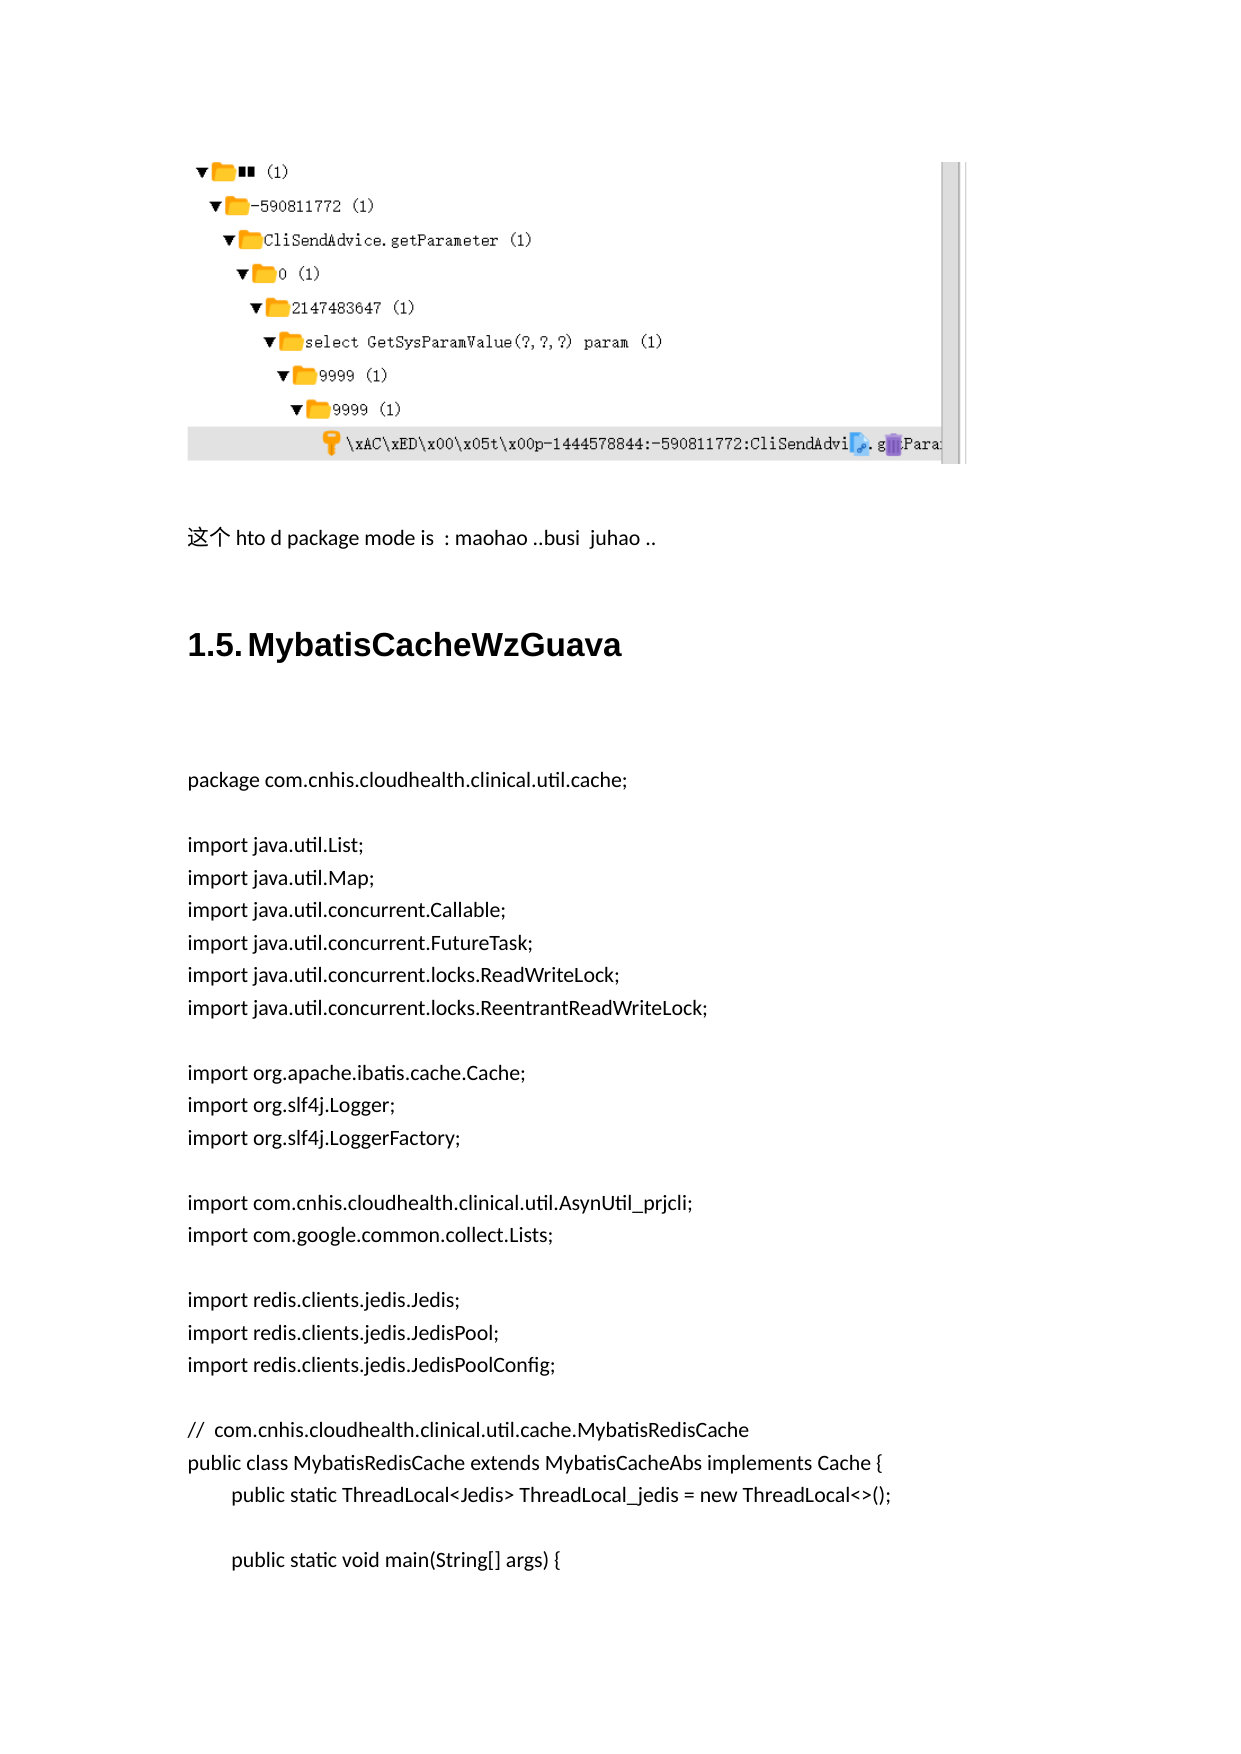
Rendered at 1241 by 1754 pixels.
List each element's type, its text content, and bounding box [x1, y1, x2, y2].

text public static ThreadLocal<Jedis> ThreadLocal_jedis = new ThreadLocal<>(); [187, 1479, 1053, 1511]
text import redis.clients.jedis.Jedis; [187, 1284, 1053, 1316]
text import java.util.concurrent.locks.ReentrantReadWriteLock; [187, 991, 1053, 1024]
text import com.google.common.collect.Lists; [187, 1219, 1053, 1251]
text package com.cnhis.cloudhealth.clinical.util.cache; [187, 764, 1053, 796]
text public class MybatisRedisCache extends MybatisCacheAbs implements Cache { [187, 1446, 1053, 1479]
text import java.util.List; [187, 829, 1053, 861]
text // com.cnhis.cloudhealth.clinical.util.cache.MybatisRedisCache [187, 1414, 1053, 1446]
text import org.slf4j.LoggerFactory; [187, 1121, 1053, 1154]
text import java.util.concurrent.locks.ReadWriteLock; [187, 959, 1053, 991]
text import redis.clients.jedis.JedisPoolConfig; [187, 1349, 1053, 1381]
text import java.util.concurrent.Callable; [187, 894, 1053, 926]
text import org.apache.ibatis.cache.Cache; [187, 1056, 1053, 1089]
text public static void main(String[] args) { [187, 1544, 1053, 1576]
text import redis.clients.jedis.JedisPool; [187, 1316, 1053, 1349]
text 这个hto d package mode is : maohao ..busi juhao .. [187, 519, 1053, 552]
text import com.cnhis.cloudhealth.clinical.util.AsynUtil_prjcli; [187, 1186, 1053, 1219]
text import java.util.Map; [187, 861, 1053, 894]
text import java.util.concurrent.FutureTask; [187, 926, 1053, 959]
subtitle MybatisCacheWzGuava [187, 612, 1053, 677]
picture [187, 162, 1053, 464]
text import org.slf4j.Logger; [187, 1089, 1053, 1121]
